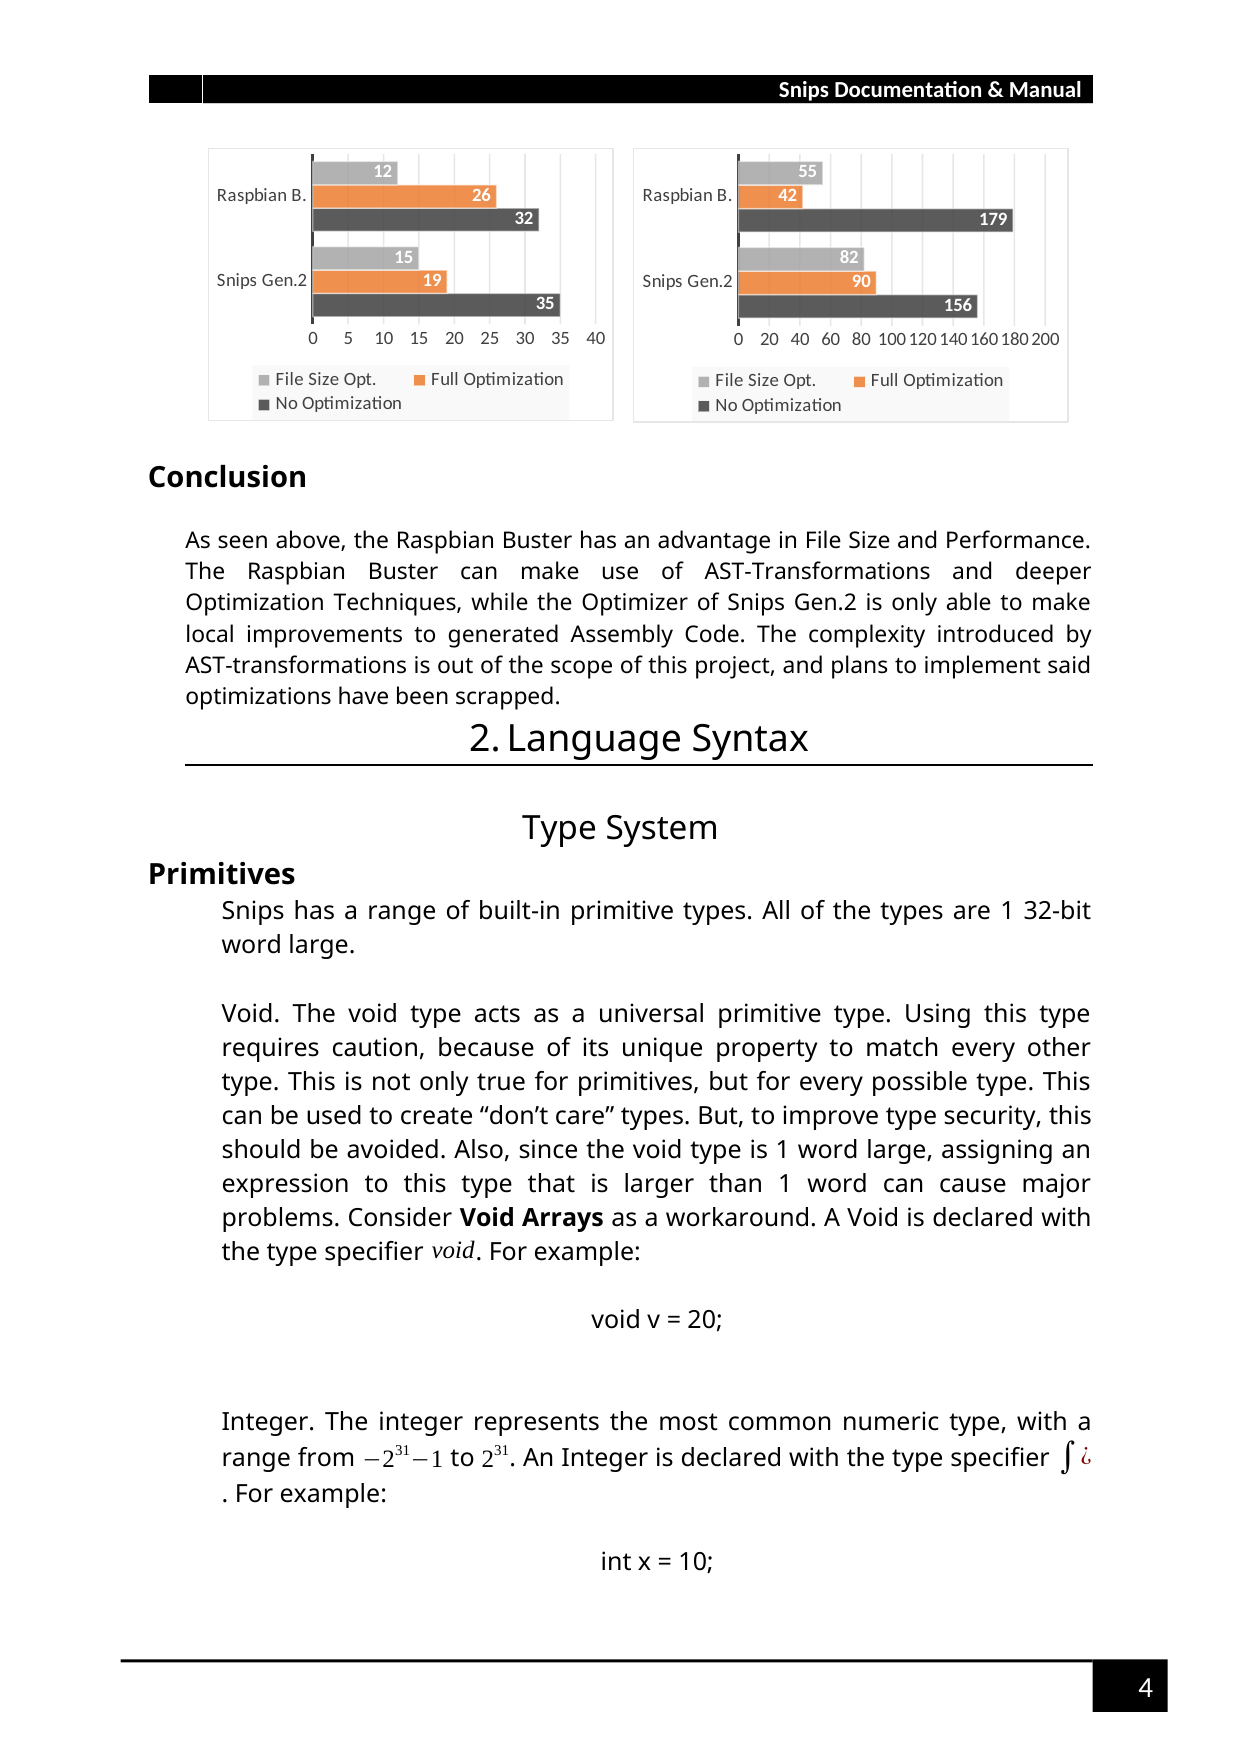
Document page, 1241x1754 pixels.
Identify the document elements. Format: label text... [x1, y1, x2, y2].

text As seen above, the Raspbian Buster has an advantage in File Size and Performance. The Raspbian Buster can make use of AST-Transformations and deeper Optimization Techniques, while the Optimizer of Snips Gen.2 is only able to make local improvements to generated Assembly Code. The complexity introduced by AST-transformations is out of the scope of this project, and plans to implement said optimizations have been scrapped. [185, 524, 1093, 711]
text Integer. The integer represents the most common numeric type, with a range from to . An Integer is declared with the type specifier . For example: [221, 1404, 1093, 1510]
text void v = 20; [221, 1302, 1093, 1336]
text int x = 10; [221, 1544, 1093, 1578]
text Void. The void type acts as a universal primitive type. Using this type requires caution, because of its unique property to match every other type. This is not only true for primitives, but for every possible type. This can be used to create “don’t care” types. But, to improve type security, this should be avoided. Also, since the void type is 1 word large, assigning an expression to this type that is larger than 1 word can cause major problems. Consider Void Arrays as a workaround. A Void is declared with the type specifier . For example: [221, 995, 1093, 1268]
list Language Syntax [185, 711, 1093, 764]
subtitle Primitives [148, 853, 1093, 893]
subtitle Conclusion [148, 456, 1093, 496]
text Snips has a range of built-in primitive types. All of the types are 1 32-bit word large. [221, 893, 1093, 961]
subtitle Type System [148, 804, 1093, 849]
